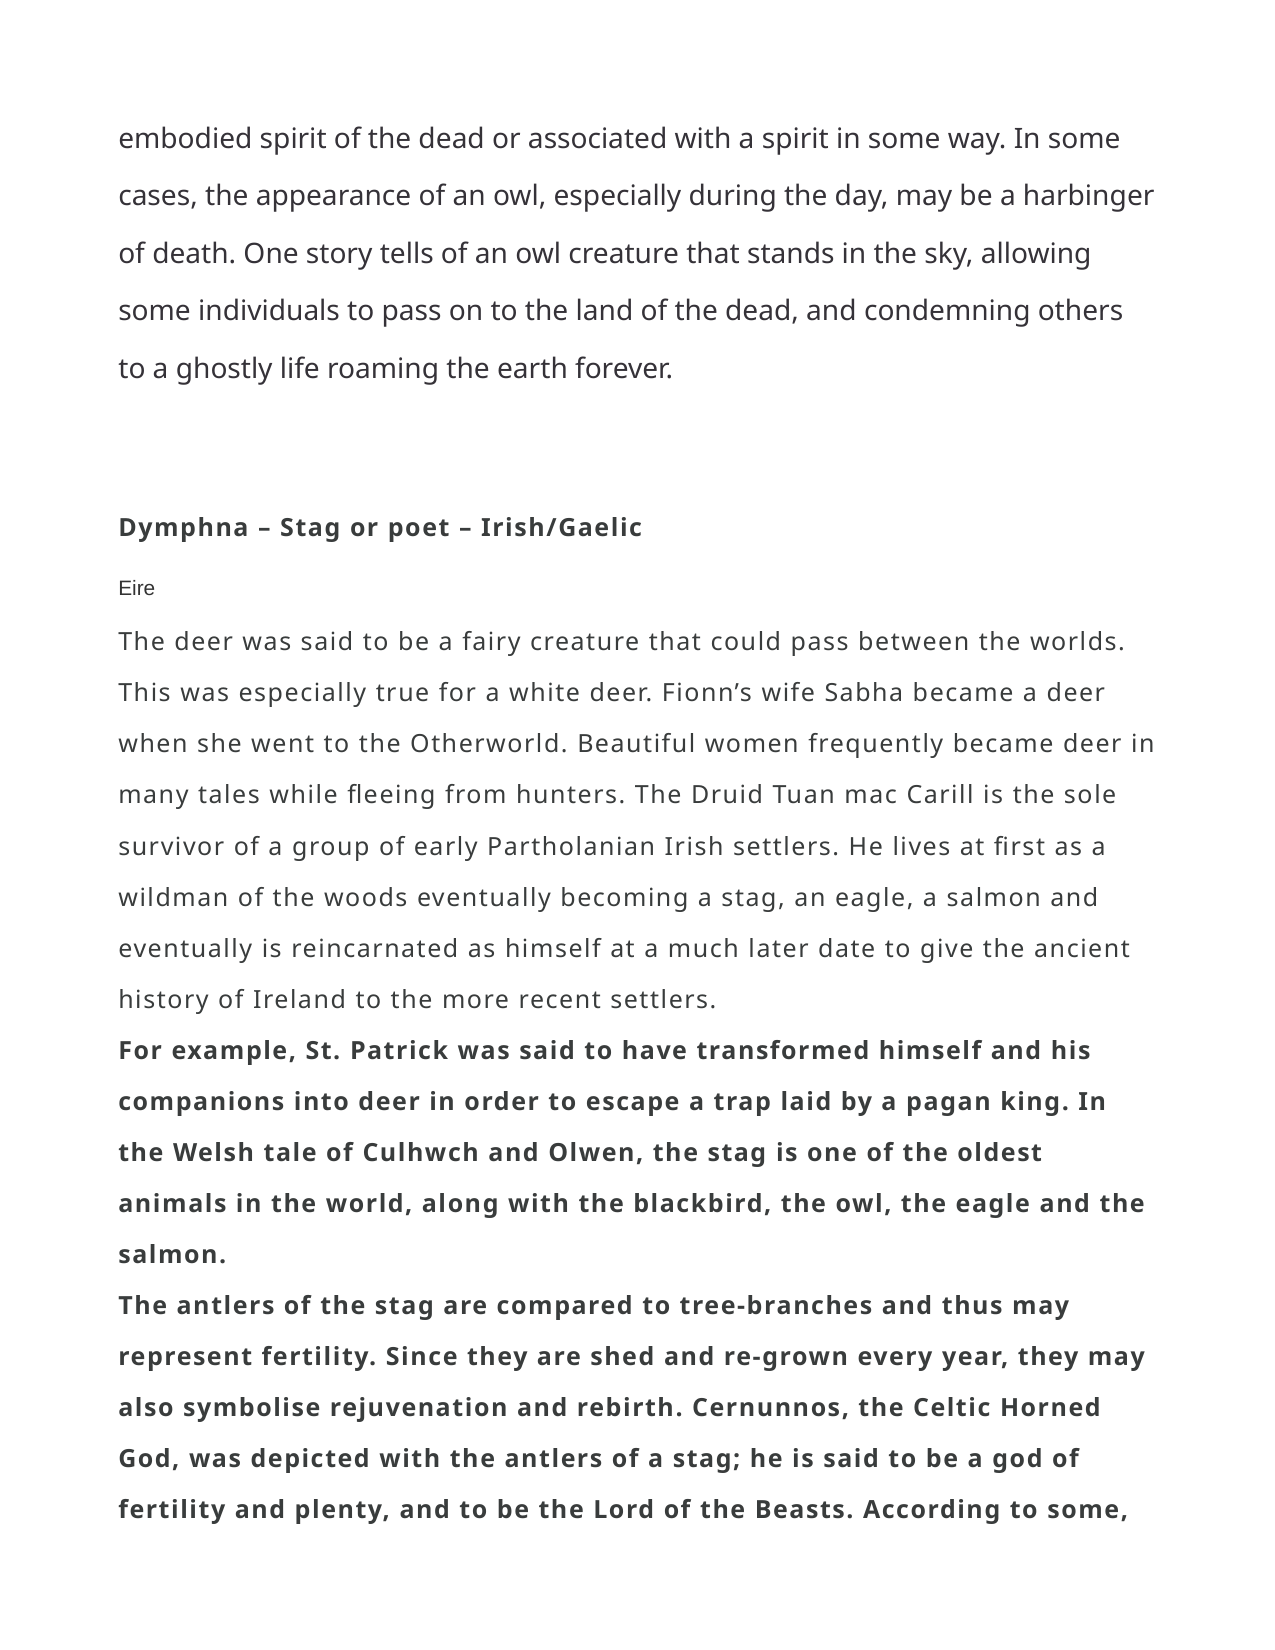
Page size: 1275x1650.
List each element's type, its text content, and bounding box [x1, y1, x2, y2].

text Dymphna – Stag or poet – Irish/Gaelic [118, 510, 1157, 544]
text The deer was said to be a fairy creature that could pass between the worlds. This was especially true for a white deer. Fionn’s wife Sabha became a deer when she went to the Otherworld. Beautiful women frequently became deer in many tales while fleeing from hunters. The Druid Tuan mac Carill is the sole survivor of a group of early Partholanian Irish settlers. He lives at first as a wildman of the woods eventually becoming a stag, an eagle, a salmon and eventually is reincarnated as himself at a much later date to give the ancient history of Ireland to the more recent settlers. [118, 624, 1157, 1015]
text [118, 118, 1157, 386]
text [118, 1032, 1157, 1526]
subtitle Eire [118, 576, 1157, 599]
